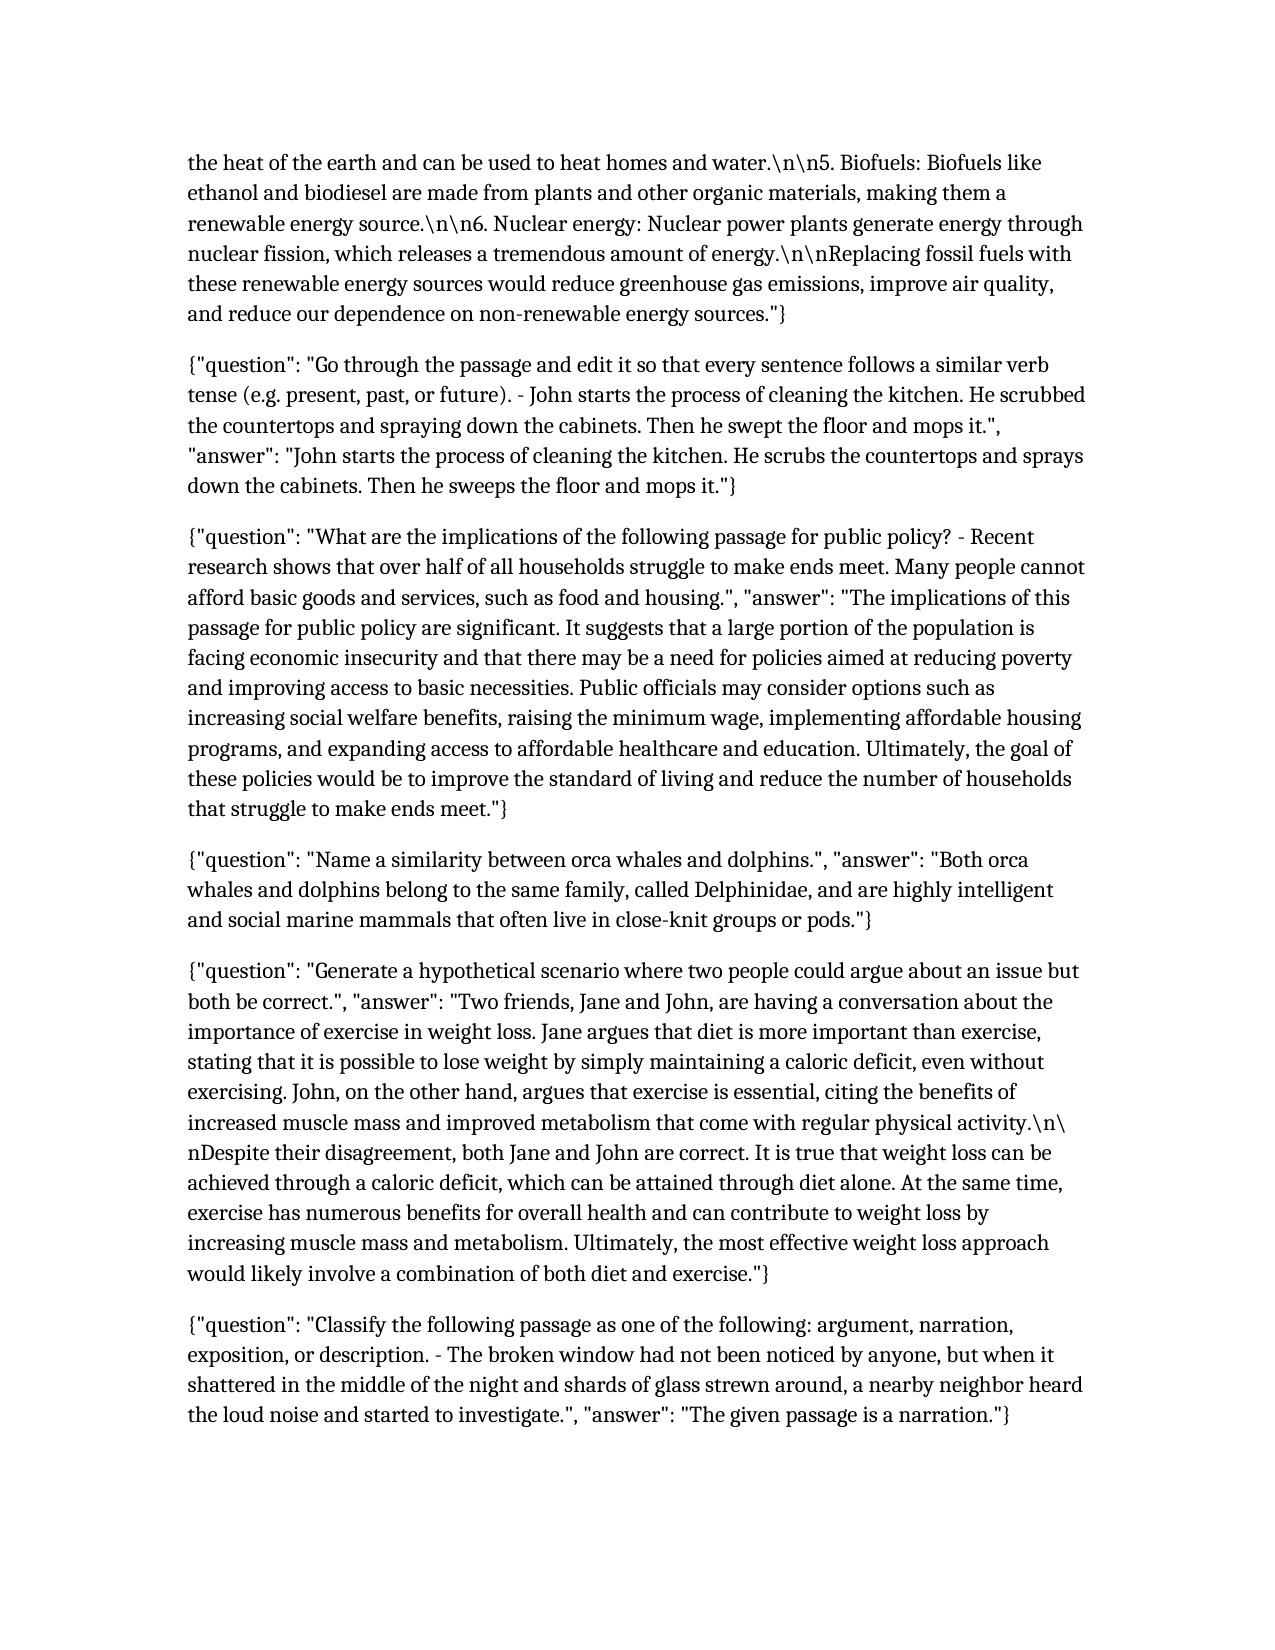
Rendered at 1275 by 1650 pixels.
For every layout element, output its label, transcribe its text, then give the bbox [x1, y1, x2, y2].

text {"question": "Name a similarity between orca whales and dolphins.", "answer": "Both orca whales and dolphins belong to the same family, called Delphinidae, and are highly intelligent and social marine mammals that often live in close-knit groups or pods."} [187, 847, 1087, 934]
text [187, 150, 1087, 327]
text {"question": "Generate a hypothetical scenario where two people could argue about an issue but both be correct.", "answer": "Two friends, Jane and John, are having a conversation about the importance of exercise in weight loss. Jane argues that diet is more important than exercise, stating that it is possible to lose weight by simply maintaining a caloric deficit, even without exercising. John, on the other hand, argues that exercise is essential, citing the benefits of increased muscle mass and improved metabolism that come with regular physical activity.\n\nDespite their disagreement, both Jane and John are correct. It is true that weight loss can be achieved through a caloric deficit, which can be attained through diet alone. At the same time, exercise has numerous benefits for overall health and can contribute to weight loss by increasing muscle mass and metabolism. Ultimately, the most effective weight loss approach would likely involve a combination of both diet and exercise."} [187, 958, 1087, 1287]
text {"question": "Go through the passage and edit it so that every sentence follows a similar verb tense (e.g. present, past, or future). - John starts the process of cleaning the kitchen. He scrubbed the countertops and spraying down the cabinets. Then he swept the floor and mops it.", "answer": "John starts the process of cleaning the kitchen. He scrubs the countertops and sprays down the cabinets. Then he sweeps the floor and mops it."} [187, 352, 1087, 499]
text {"question": "What are the implications of the following passage for public policy? - Recent research shows that over half of all households struggle to make ends meet. Many people cannot afford basic goods and services, such as food and housing.", "answer": "The implications of this passage for public policy are significant. It suggests that a large portion of the population is facing economic insecurity and that there may be a need for policies aimed at reducing poverty and improving access to basic necessities. Public officials may consider options such as increasing social welfare benefits, raising the minimum wage, implementing affordable housing programs, and expanding access to affordable healthcare and education. Ultimately, the goal of these policies would be to improve the standard of living and reduce the number of households that struggle to make ends meet."} [187, 524, 1087, 822]
text {"question": "Classify the following passage as one of the following: argument, narration, exposition, or description. - The broken window had not been noticed by anyone, but when it shattered in the middle of the night and shards of glass strewn around, a nearby neighbor heard the loud noise and started to investigate.", "answer": "The given passage is a narration."} [187, 1311, 1087, 1428]
